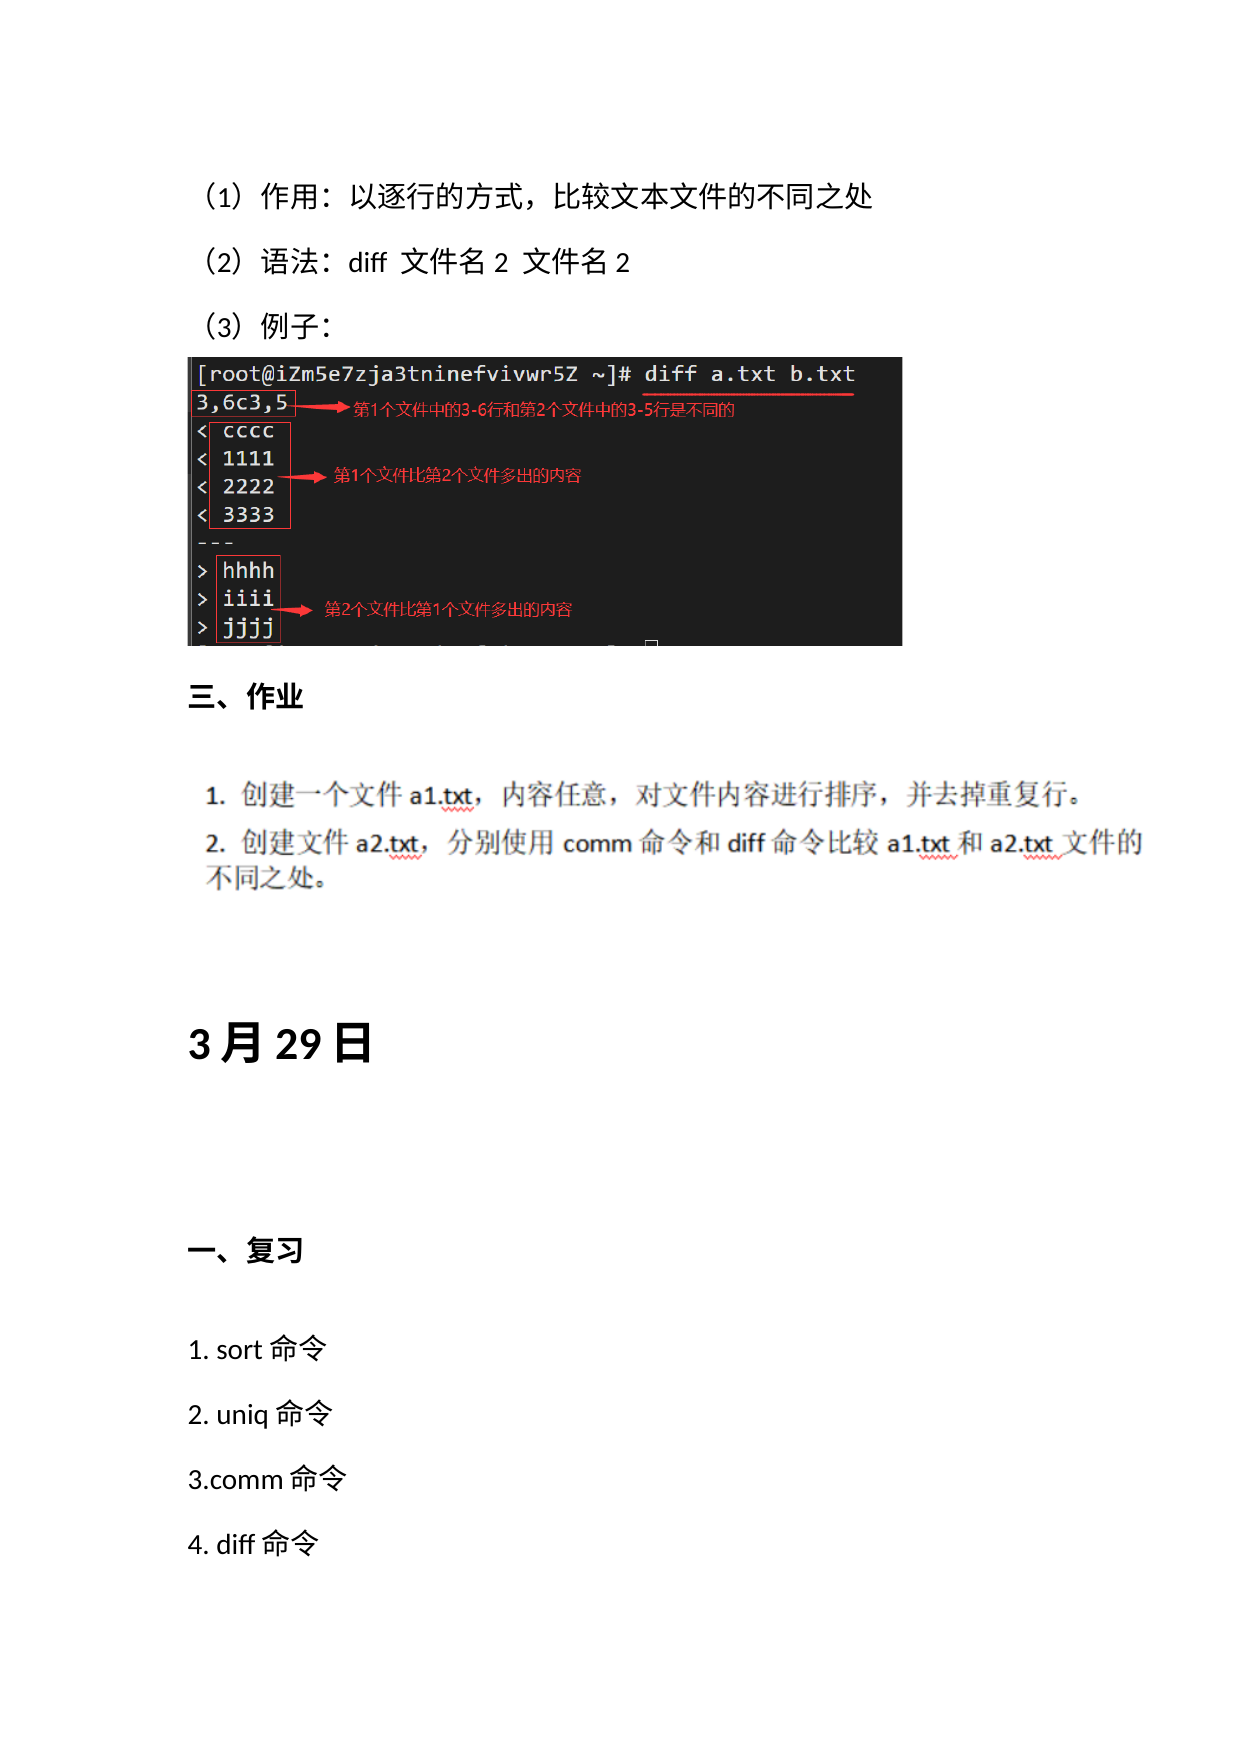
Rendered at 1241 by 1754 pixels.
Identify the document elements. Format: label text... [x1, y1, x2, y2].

text 2. uniq命令 [187, 1379, 1053, 1444]
subtitle 三、作业 [187, 662, 1053, 727]
list （3）例子： [187, 292, 1053, 357]
text 4. diff命令 [187, 1509, 1053, 1574]
picture [187, 760, 1157, 906]
subtitle 3月29日 [187, 991, 1053, 1088]
text 3.comm命令 [187, 1444, 1053, 1509]
text 1. sort命令 [187, 1314, 1053, 1379]
list （2）语法：diff 文件名2 文件名2 [187, 227, 1053, 292]
list （1）作用：以逐行的方式，比较文本文件的不同之处 [187, 162, 1053, 227]
subtitle 一、复习 [187, 1216, 1053, 1281]
picture [187, 357, 903, 646]
